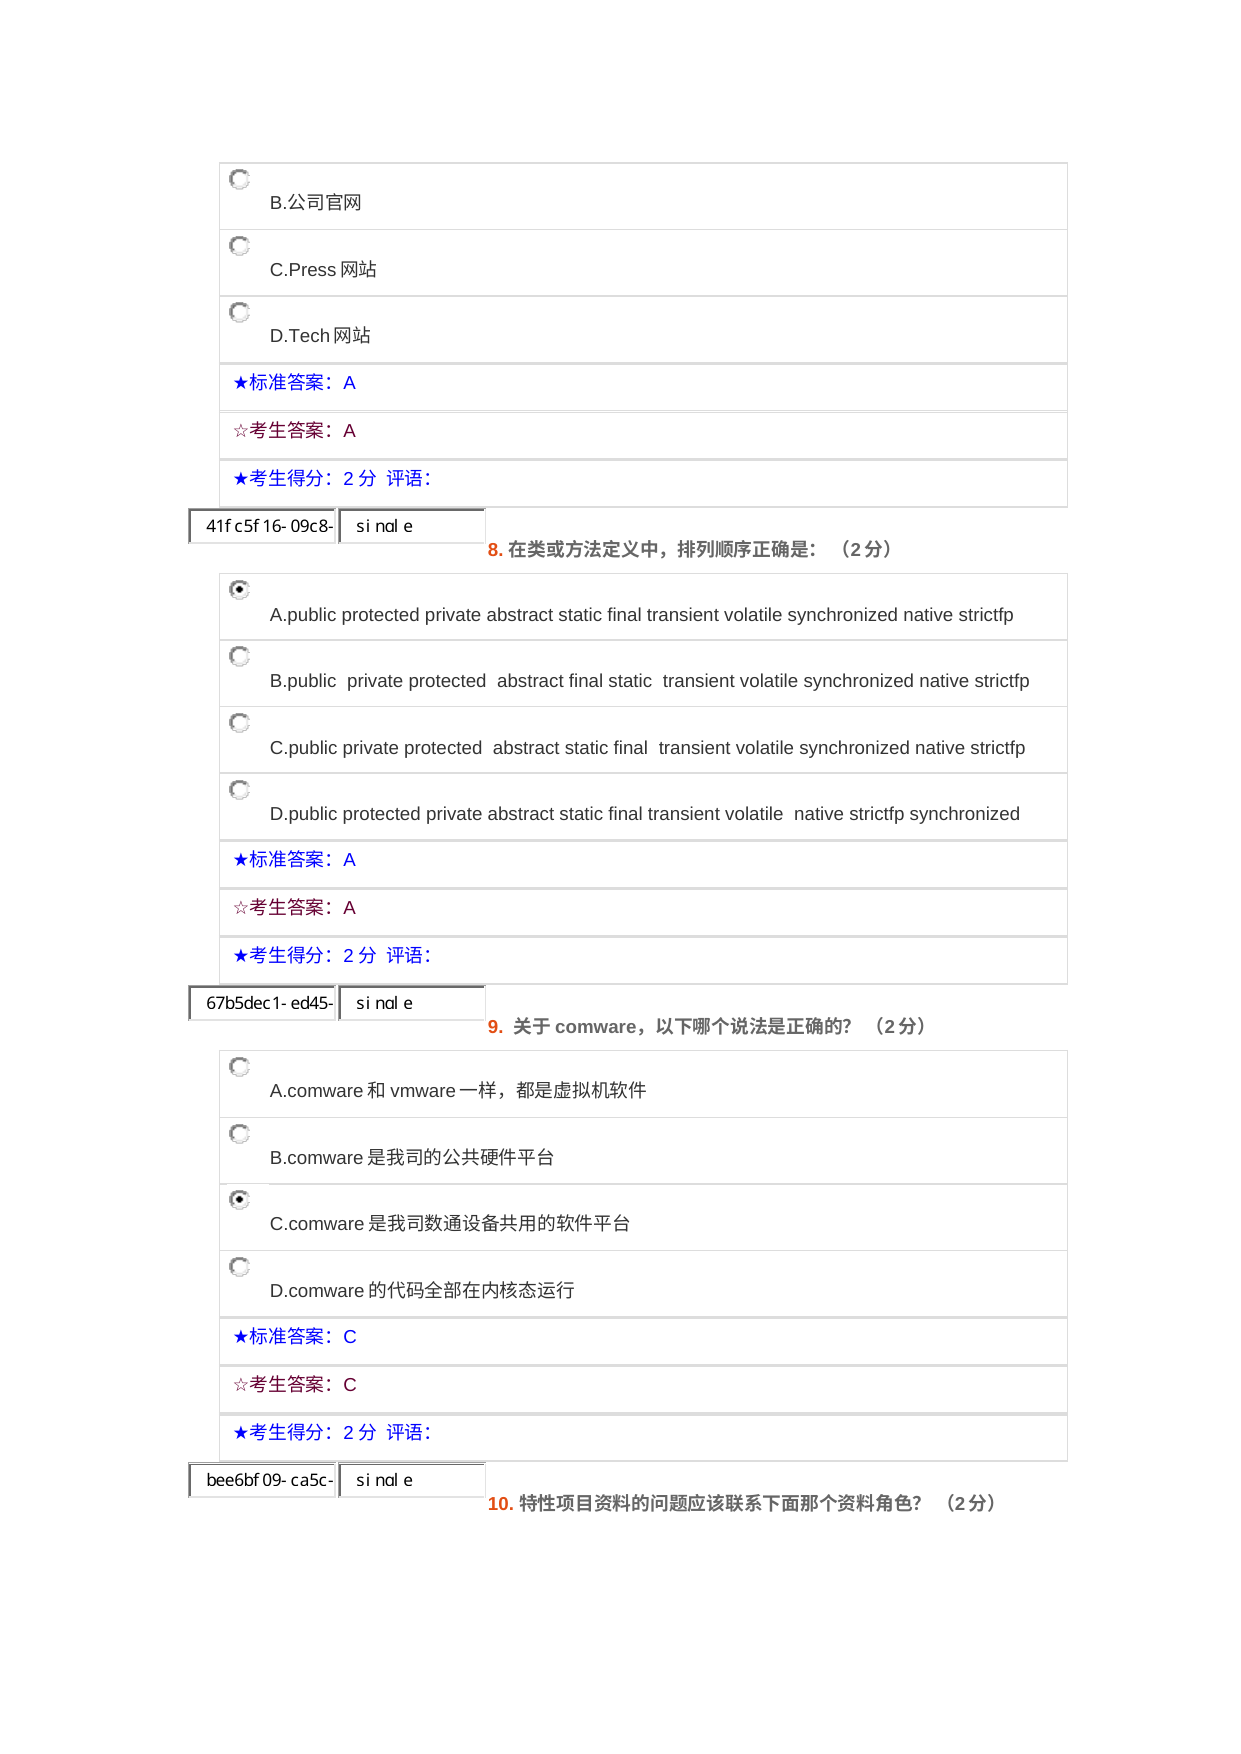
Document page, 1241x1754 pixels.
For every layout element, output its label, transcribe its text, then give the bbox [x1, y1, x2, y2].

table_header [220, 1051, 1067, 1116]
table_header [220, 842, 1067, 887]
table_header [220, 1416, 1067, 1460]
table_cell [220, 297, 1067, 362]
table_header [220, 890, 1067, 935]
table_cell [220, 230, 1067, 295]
text 8. 在类或方法定义中，排列顺序正确是： （2分） [187, 508, 1053, 573]
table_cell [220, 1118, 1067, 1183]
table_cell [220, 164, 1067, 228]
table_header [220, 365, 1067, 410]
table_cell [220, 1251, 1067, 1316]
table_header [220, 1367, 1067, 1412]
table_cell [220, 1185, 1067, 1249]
text 10. 特性项目资料的问题应该联系下面那个资料角色？ （2分） [187, 1462, 1053, 1527]
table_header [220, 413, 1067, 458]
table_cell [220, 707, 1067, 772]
text 9. 关于comware，以下哪个说法是正确的？ （2分） [187, 985, 1053, 1050]
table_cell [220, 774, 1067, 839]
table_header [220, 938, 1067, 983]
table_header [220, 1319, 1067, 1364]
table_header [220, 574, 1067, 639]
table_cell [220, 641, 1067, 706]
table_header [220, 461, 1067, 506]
